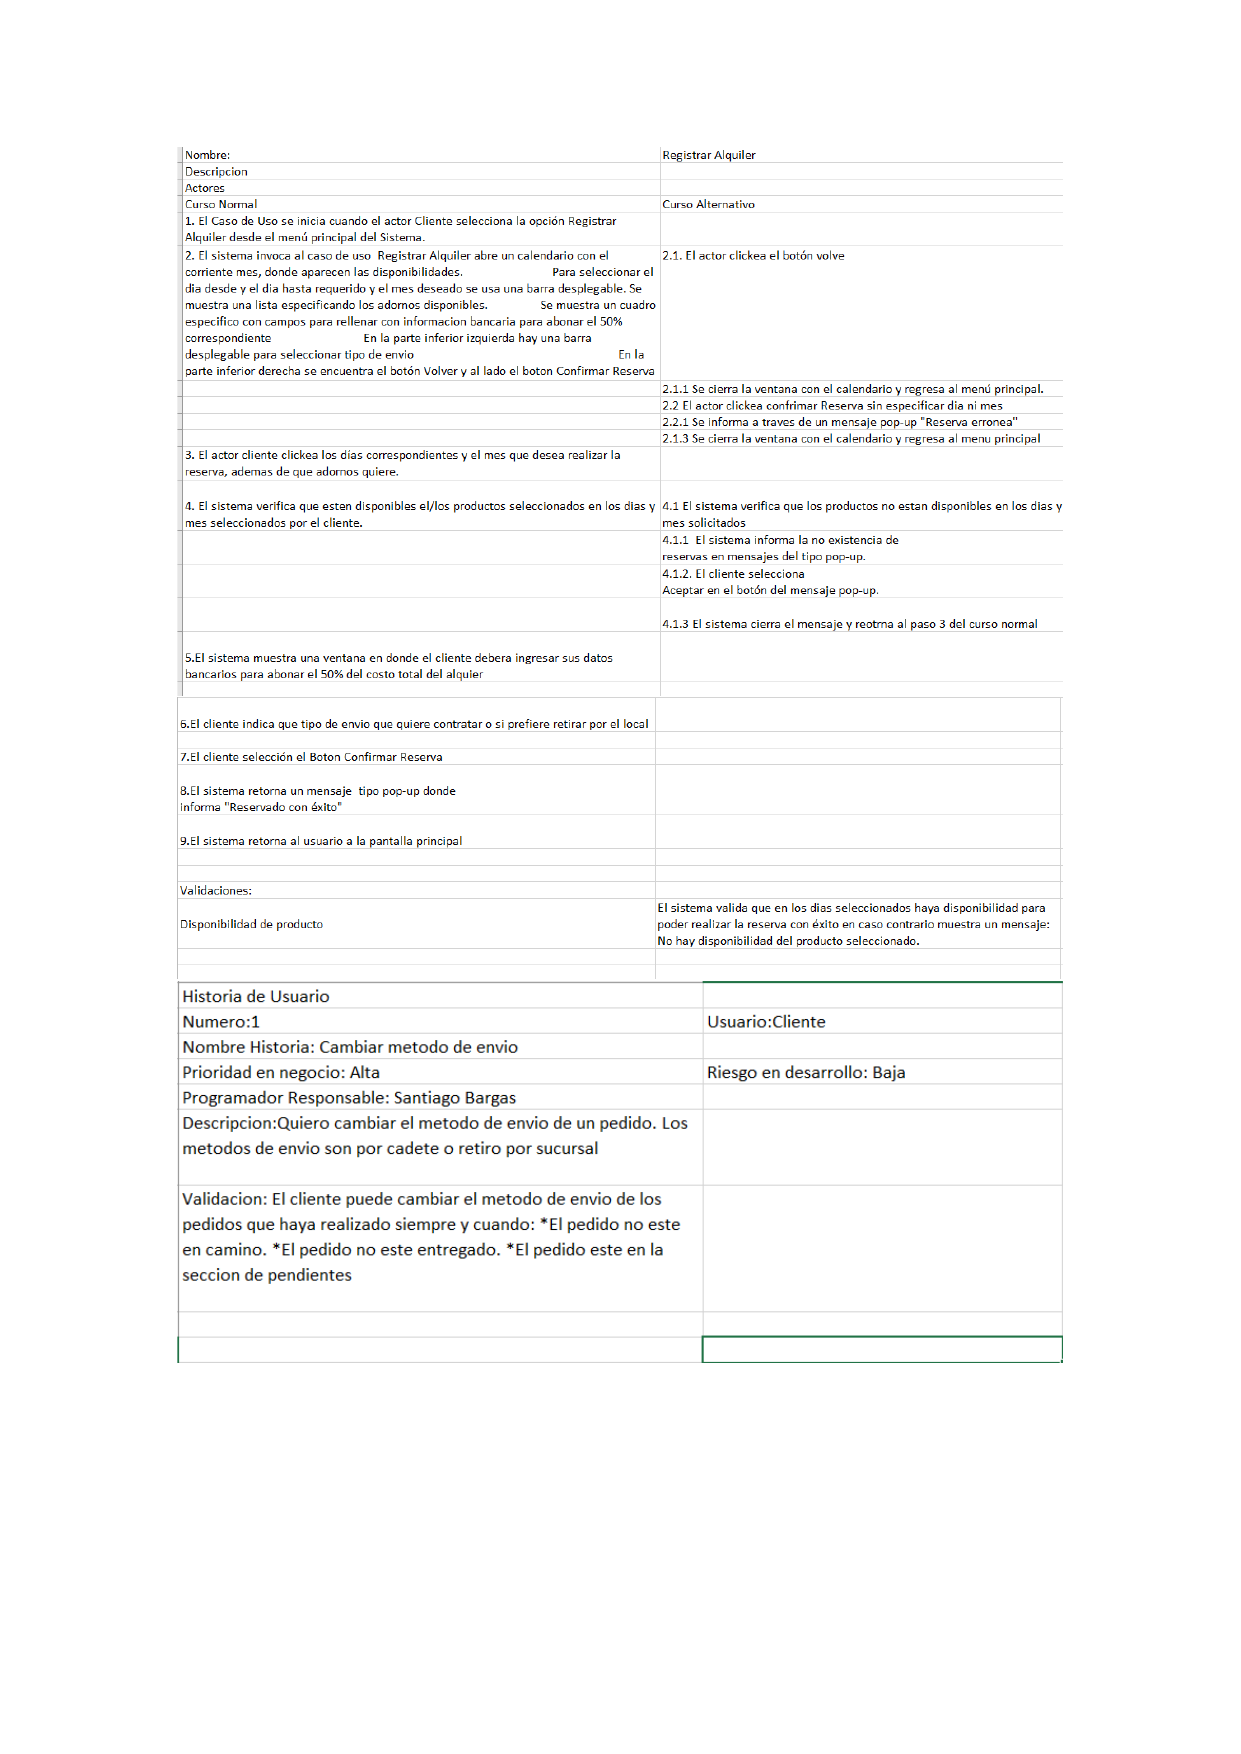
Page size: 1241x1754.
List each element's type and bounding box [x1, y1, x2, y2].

picture [177, 981, 1063, 1363]
picture [177, 147, 1063, 696]
picture [177, 697, 1063, 979]
